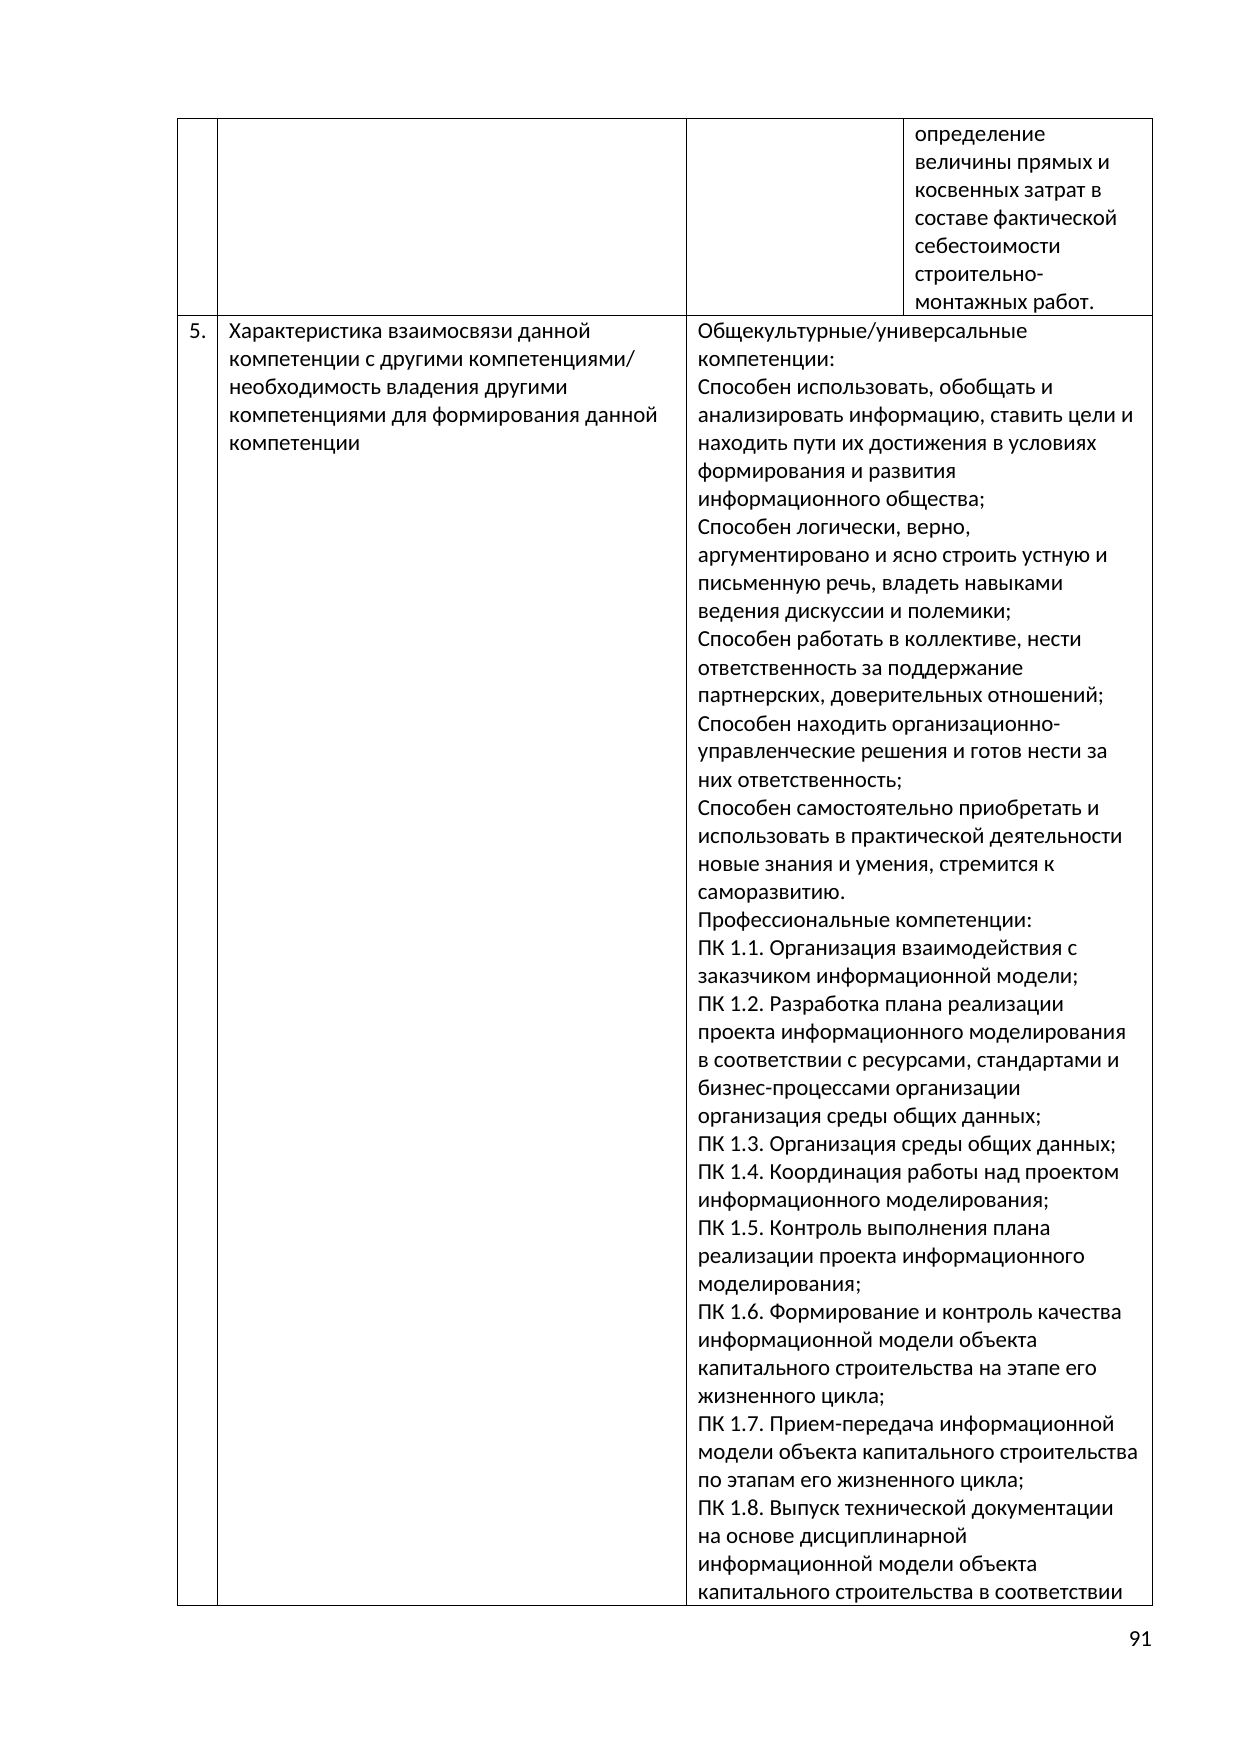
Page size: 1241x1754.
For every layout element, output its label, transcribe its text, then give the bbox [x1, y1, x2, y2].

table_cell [218, 316, 686, 1605]
table_cell 5. [178, 316, 217, 1605]
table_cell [687, 316, 1152, 1605]
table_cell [687, 119, 903, 315]
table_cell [904, 119, 1152, 315]
